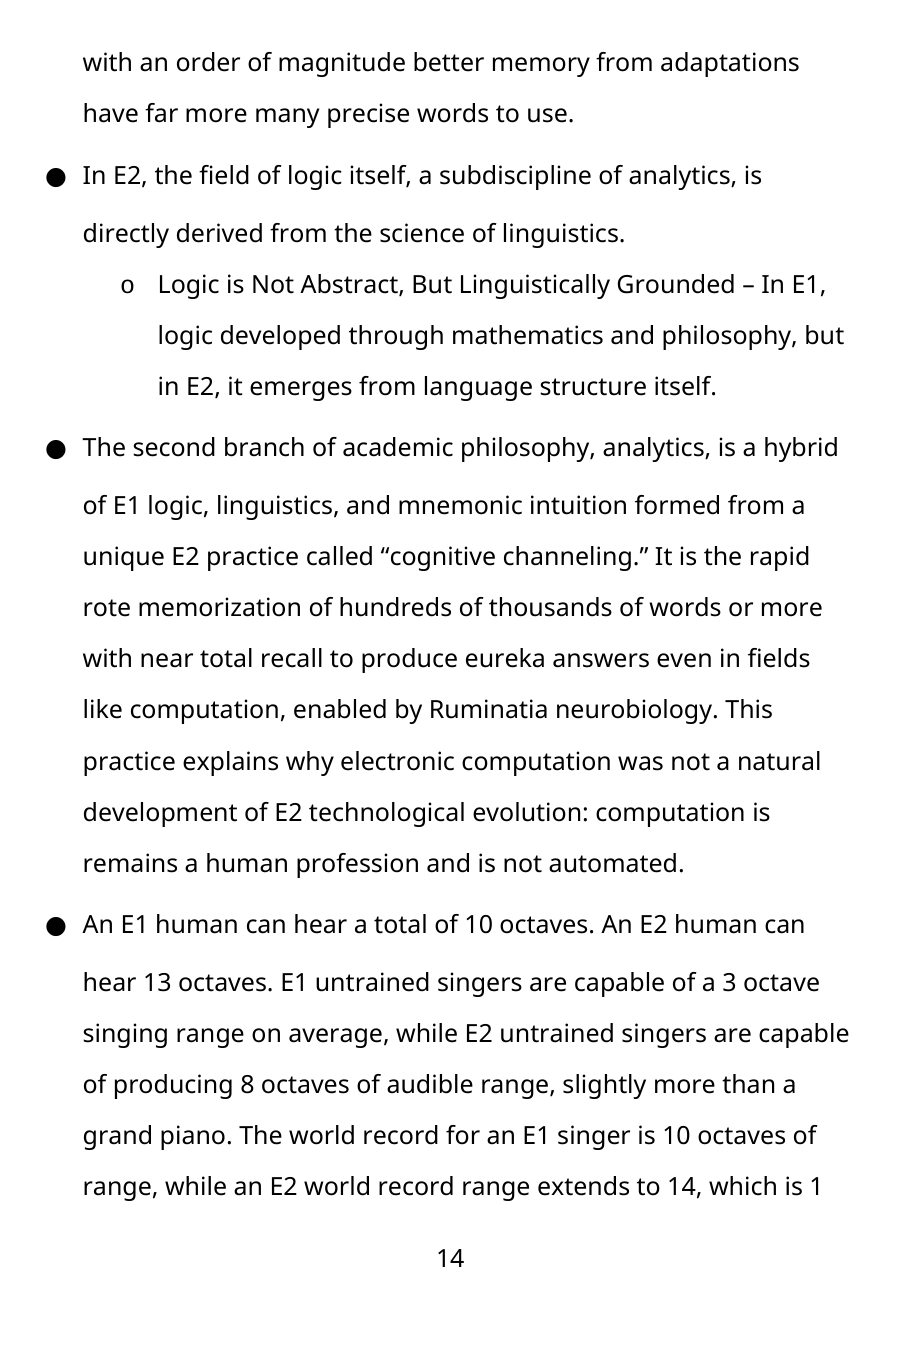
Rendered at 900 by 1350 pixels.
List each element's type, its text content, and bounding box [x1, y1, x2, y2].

list Logic is Not Abstract, But Linguistically Grounded – In E1, logic developed through mathematics and philosophy, but in E2, it emerges from language structure itself. [120, 266, 855, 403]
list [45, 45, 855, 130]
list In E2, the field of logic itself, a subdiscipline of analytics, is directly derived from the science of linguistics. [45, 147, 855, 249]
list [45, 896, 855, 1203]
list The second branch of academic philosophy, analytics, is a hybrid of E1 logic, linguistics, and mnemonic intuition formed from a unique E2 practice called “cognitive channeling.” It is the rapid rote memorization of hundreds of thousands of words or more with near total recall to produce eureka answers even in fields like computation, enabled by Ruminatia neurobiology. This practice explains why electronic computation was not a natural development of E2 technological evolution: computation is remains a human profession and is not automated. [45, 420, 855, 879]
